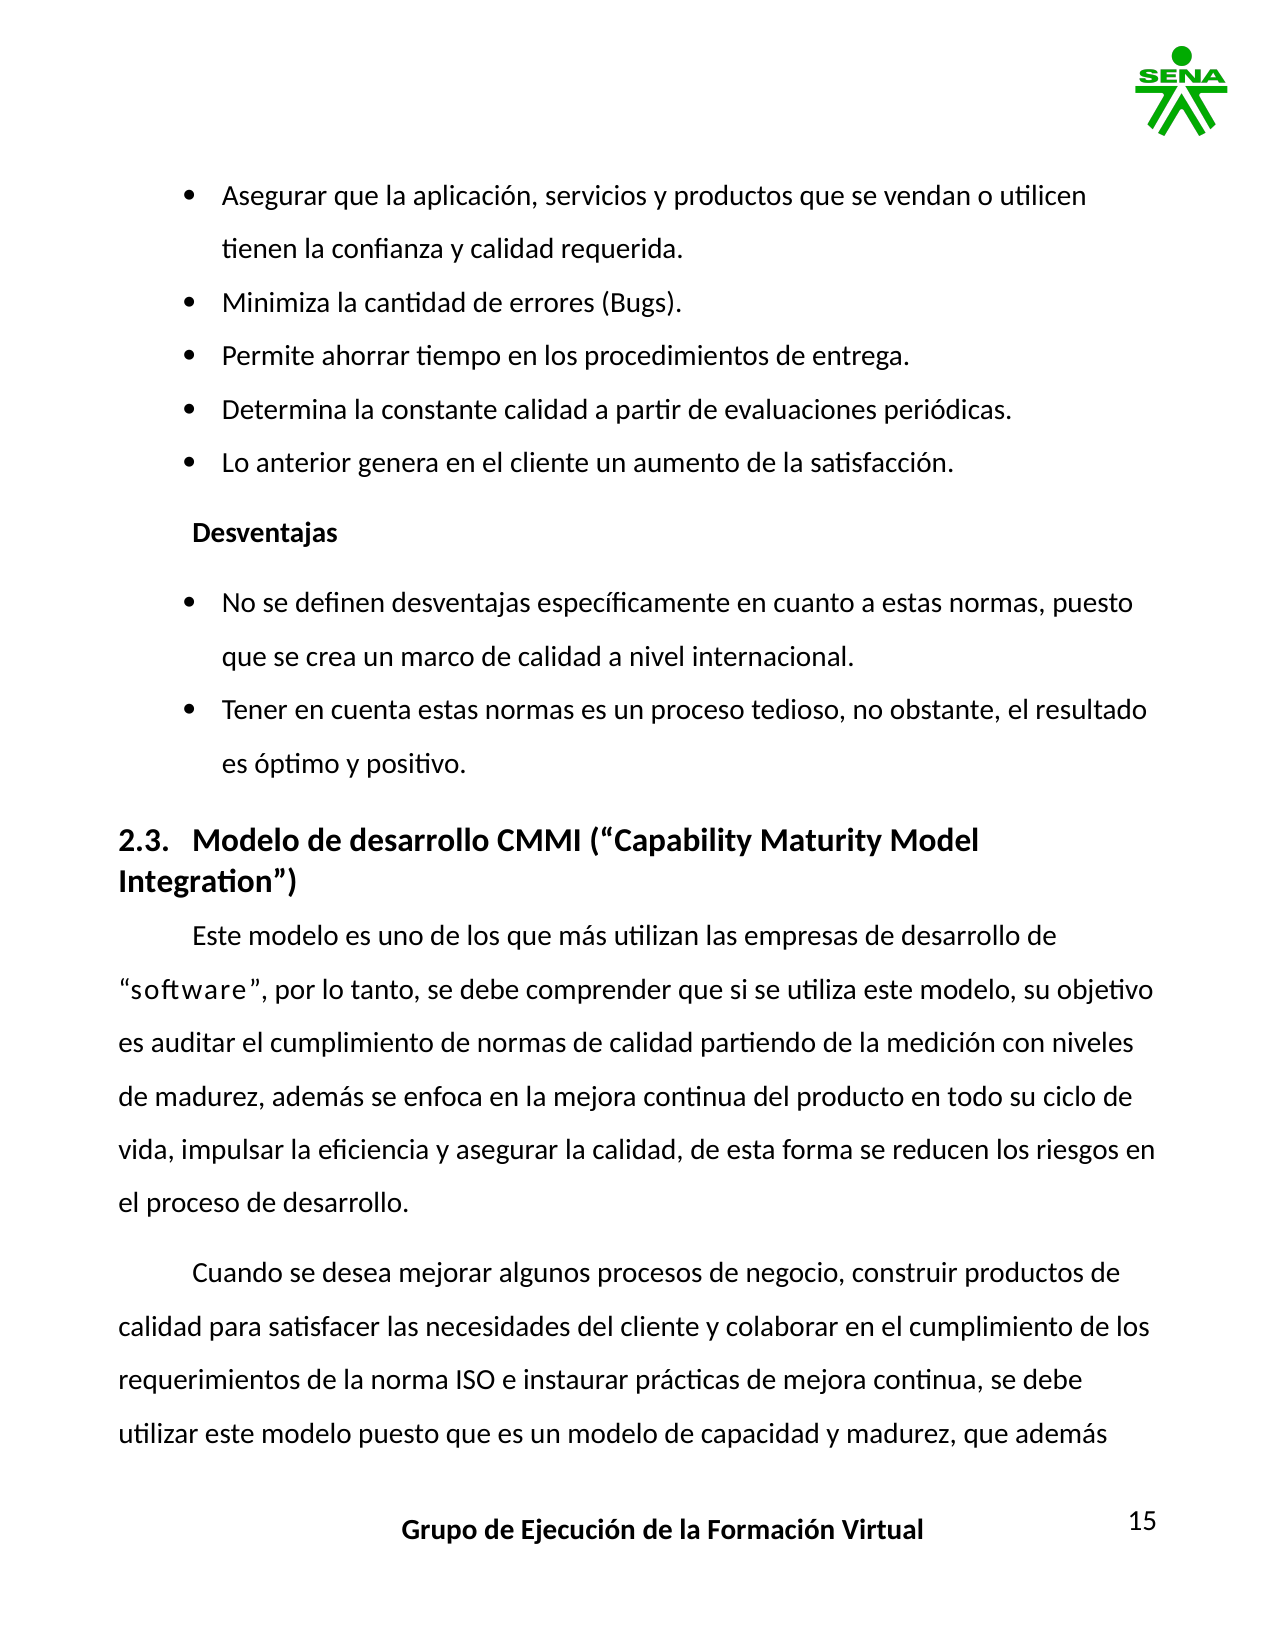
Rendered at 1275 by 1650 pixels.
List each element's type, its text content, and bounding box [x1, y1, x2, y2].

list Minimiza la cantidad de errores (Bugs). [184, 284, 1157, 320]
list No se definen desventajas específicamente en cuanto a estas normas, puesto que se crea un marco de calidad a nivel internacional. [184, 584, 1157, 674]
list Tener en cuenta estas normas es un proceso tedioso, no obstante, el resultado es óptimo y positivo. [184, 691, 1157, 781]
list Lo anterior genera en el cliente un aumento de la satisfacción. [184, 444, 1157, 480]
picture [1135, 46, 1228, 136]
list Determina la constante calidad a partir de evaluaciones periódicas. [184, 391, 1157, 427]
text Este modelo es uno de los que más utilizan las empresas de desarrollo de “software”, por lo tanto, se debe comprender que si se utiliza este modelo, su objetivo es auditar el cumplimiento de normas de calidad partiendo de la medición con niveles de madurez, además se enfoca en la mejora continua del producto en todo su ciclo de vida, impulsar la eficiencia y asegurar la calidad, de esta forma se reducen los riesgos en el proceso de desarrollo. [118, 917, 1157, 1220]
list Permite ahorrar tiempo en los procedimientos de entrega. [184, 337, 1157, 373]
text Desventajas [118, 514, 1157, 550]
list Asegurar que la aplicación, servicios y productos que se vendan o utilicen tienen la confianza y calidad requerida. [184, 177, 1157, 266]
subtitle Modelo de desarrollo CMMI (“Capability Maturity Model Integration”) [118, 819, 1157, 901]
